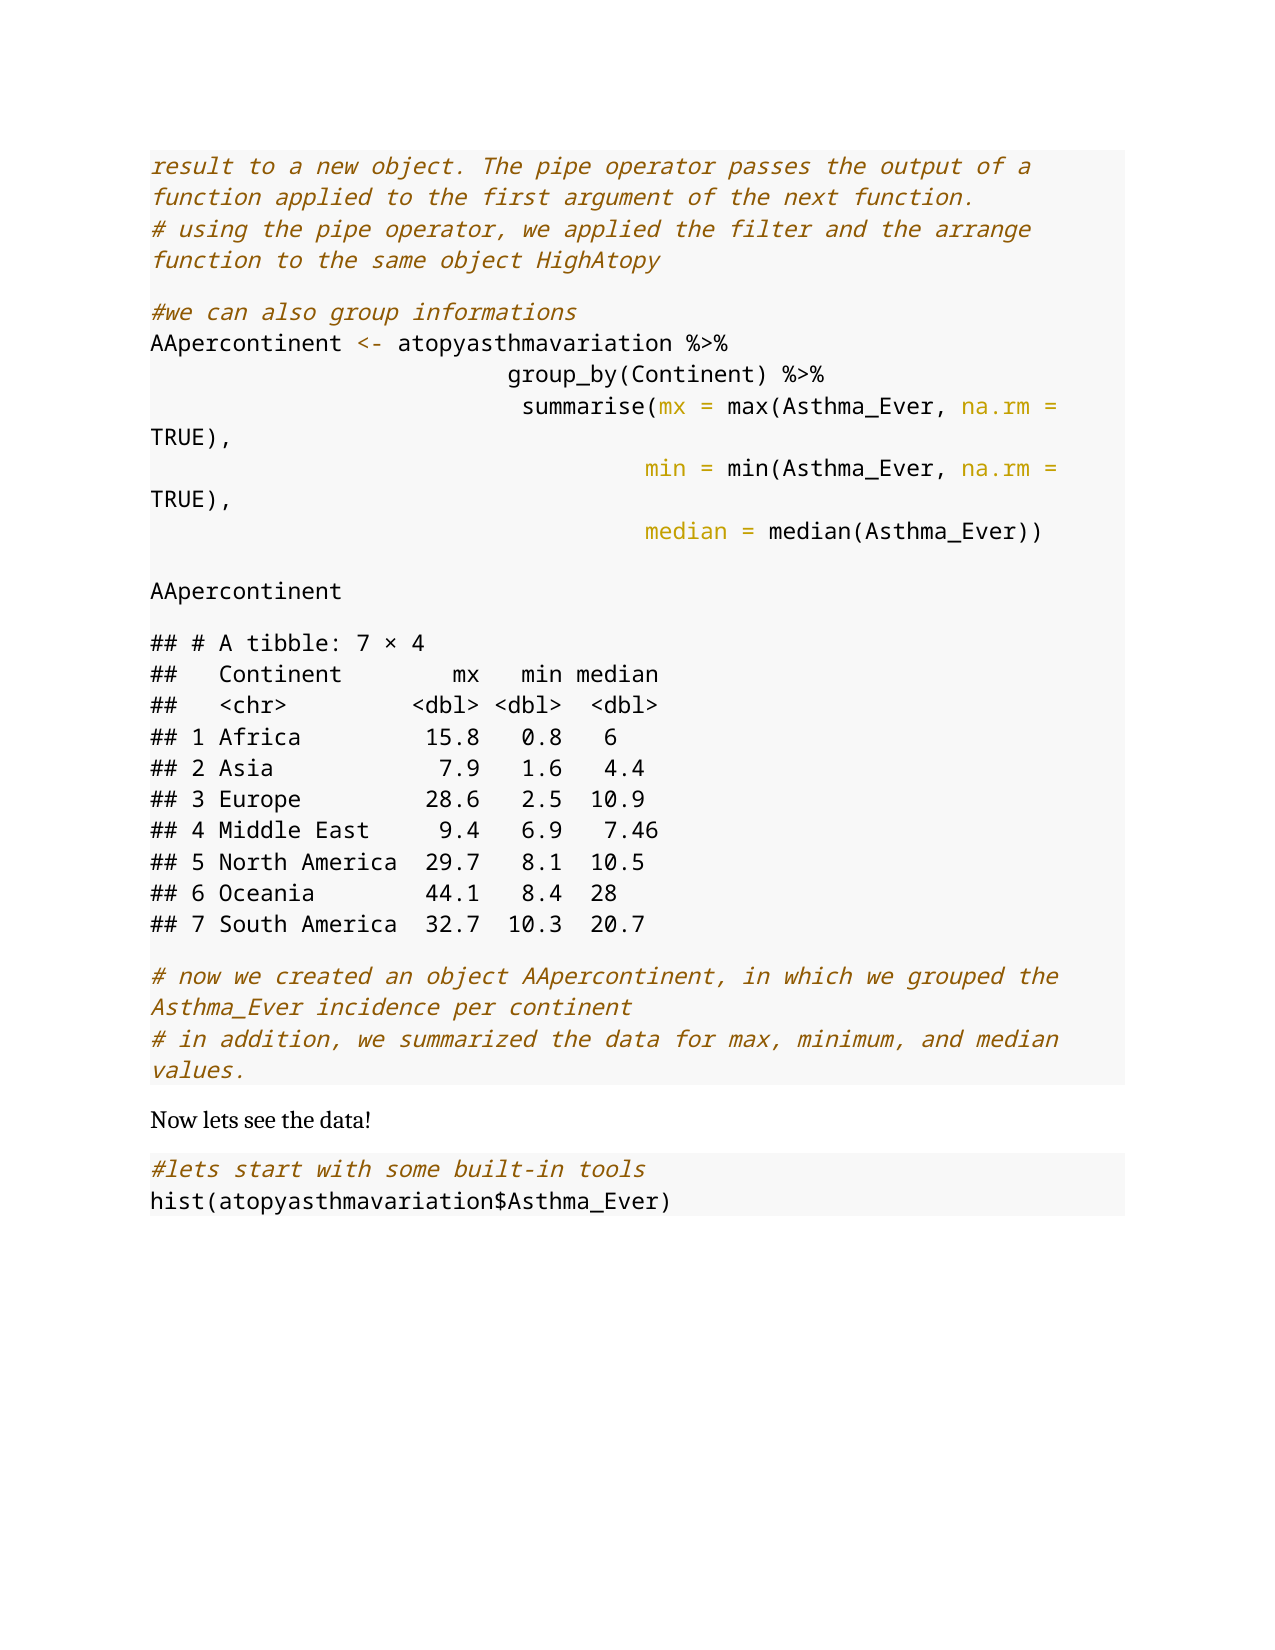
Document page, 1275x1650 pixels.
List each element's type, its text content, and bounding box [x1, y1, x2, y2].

text Now lets see the data! [150, 1106, 1125, 1134]
text ## # A tibble: 7 × 4 ## Continent mx min median ## <chr> <dbl> <dbl> <dbl> ## 1 Africa 15.8 0.8 6 ## 2 Asia 7.9 1.6 4.4 ## 3 Europe 28.6 2.5 10.9 ## 4 Middle East 9.4 6.9 7.46 ## 5 North America 29.7 8.1 10.5 ## 6 Oceania 44.1 8.4 28 ## 7 South America 32.7 10.3 20.7 [150, 627, 1125, 939]
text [150, 150, 1125, 275]
text #lets start with some built-in tools hist(atopyasthmavariation$Asthma_Ever) [150, 1153, 1125, 1216]
text # now we created an object AApercontinent, in which we grouped the Asthma_Ever incidence per continent # in addition, we summarized the data for max, minimum, and median values. [150, 960, 1125, 1085]
text #we can also group informations AApercontinent <- atopyasthmavariation %>% group_by(Continent) %>% summarise(mx = max(Asthma_Ever, na.rm = TRUE), min = min(Asthma_Ever, na.rm = TRUE), median = median(Asthma_Ever)) AApercontinent [150, 296, 1125, 606]
